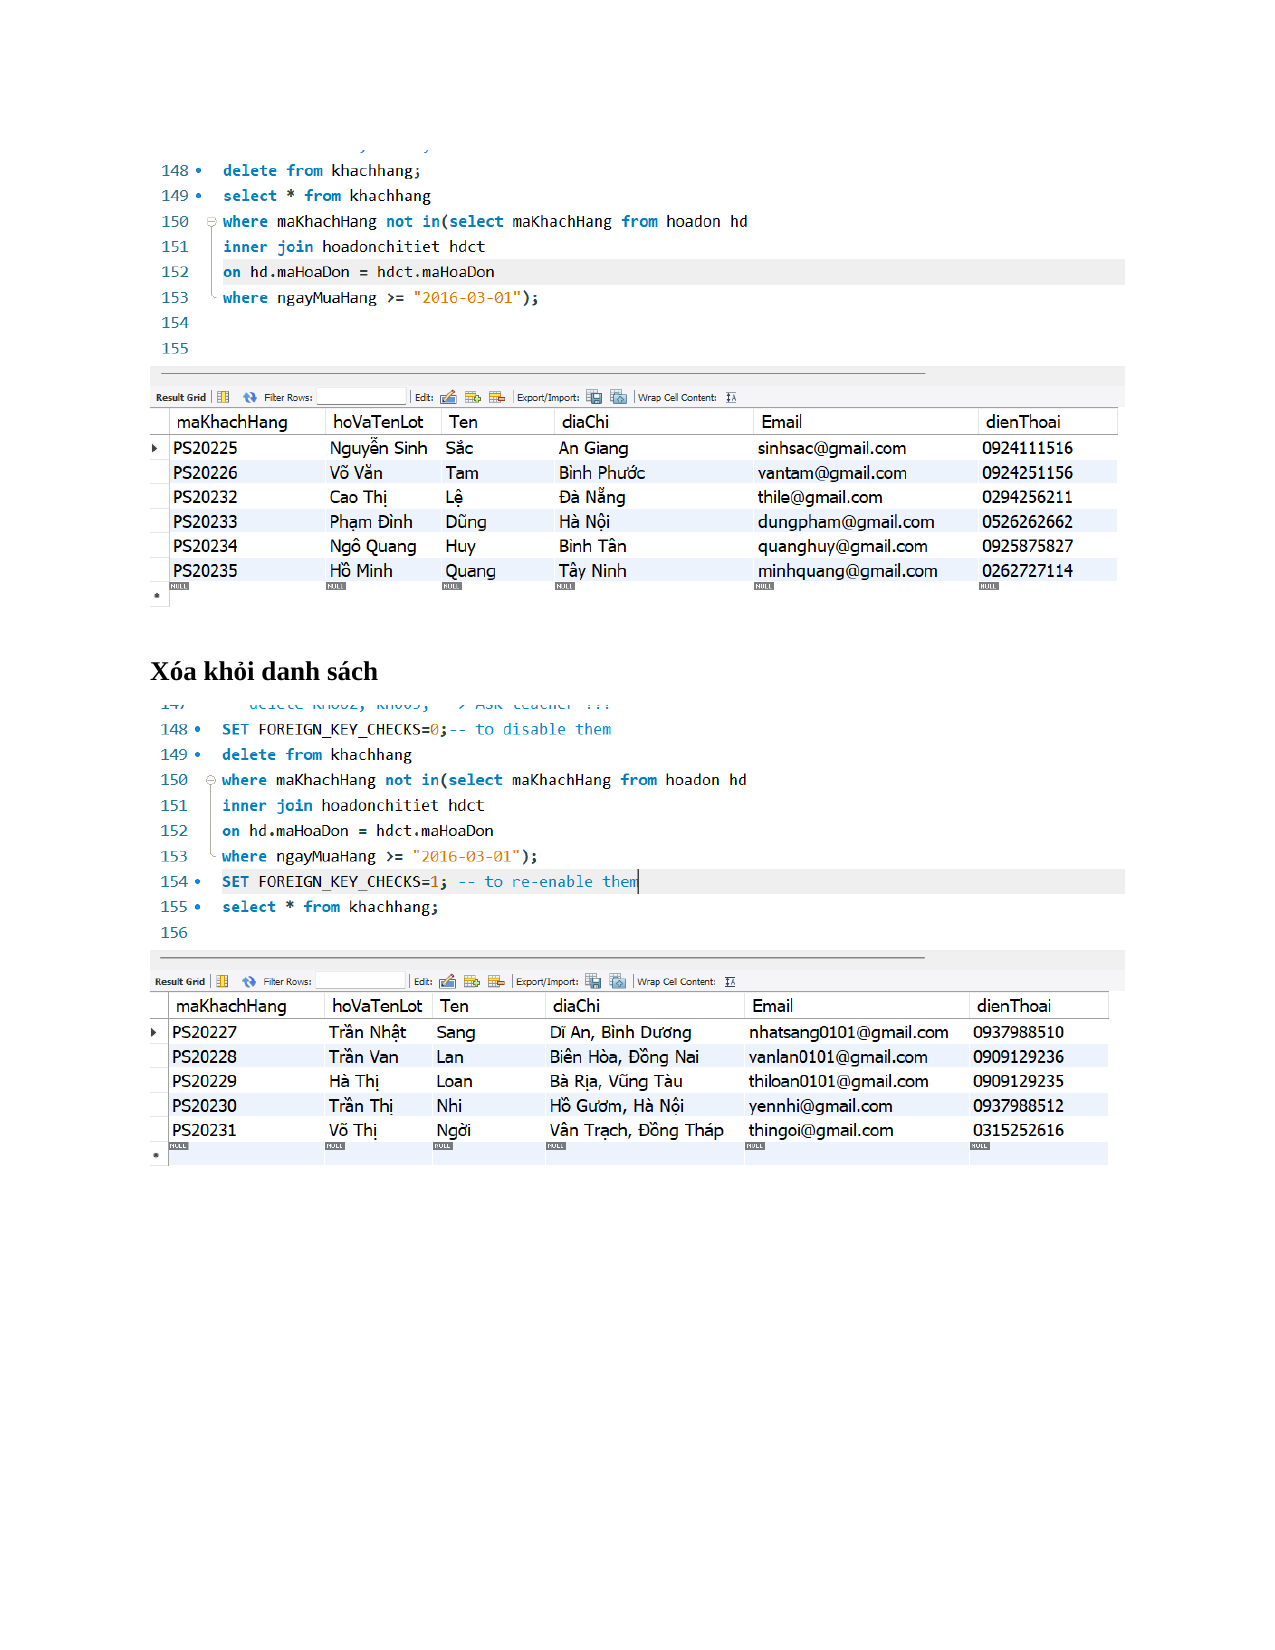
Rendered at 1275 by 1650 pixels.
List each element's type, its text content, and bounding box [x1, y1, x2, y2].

text Xóa khỏi danh sách [150, 655, 1125, 687]
picture [150, 705, 1125, 1193]
picture [150, 150, 1125, 637]
